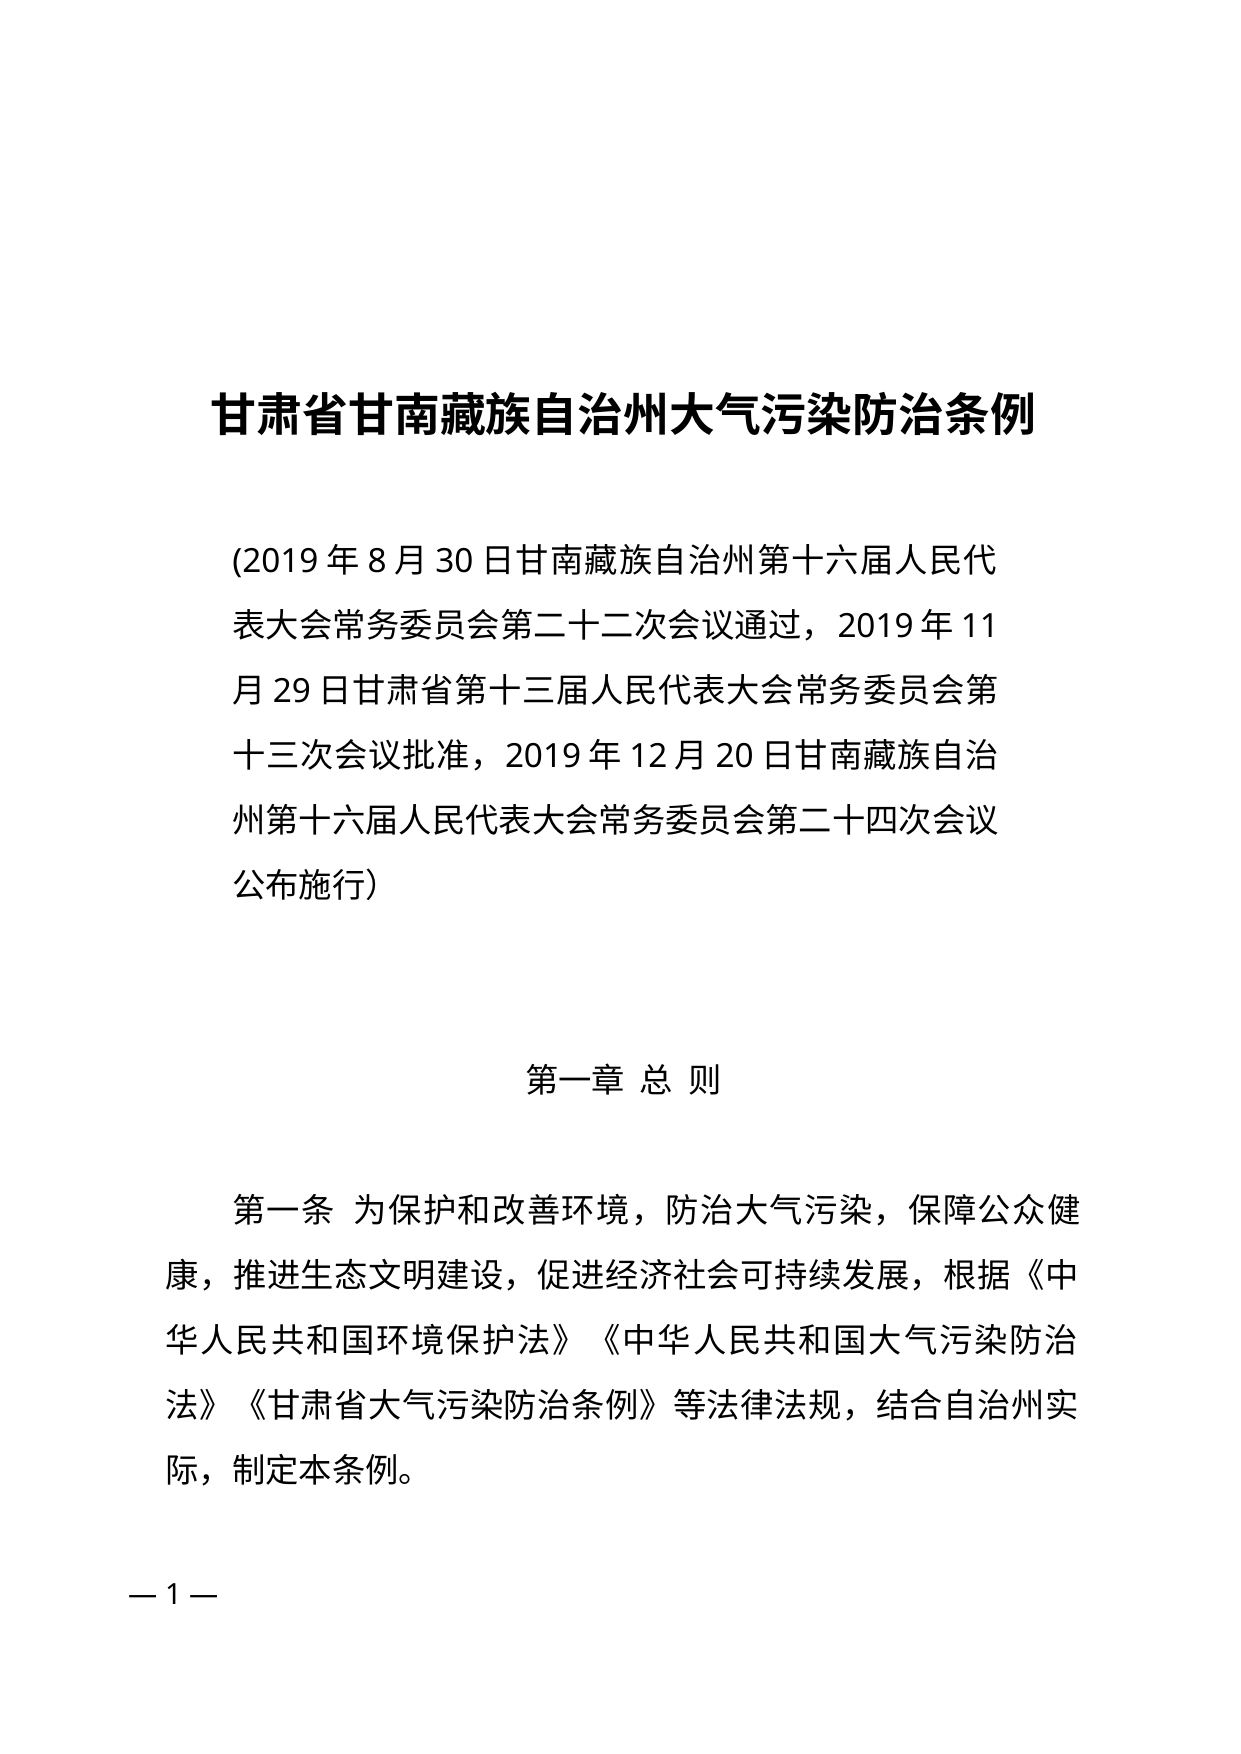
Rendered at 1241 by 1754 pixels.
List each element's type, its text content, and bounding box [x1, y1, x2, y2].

text 第一条 为保护和改善环境，防治大气污染，保障公众健康，推进生态文明建设，促进经济社会可持续发展，根据《中华人民共和国环境保护法》《中华人民共和国大气污染防治法》《甘肃省大气污染防治条例》等法律法规，结合自治州实际，制定本条例。 [165, 1175, 1081, 1500]
text 甘肃省甘南藏族自治州大气污染防治条例 [165, 363, 1081, 460]
text 第一章 总 则 [165, 1045, 1081, 1110]
text (2019年8月30日甘南藏族自治州第十六届人民代表大会常务委员会第二十二次会议通过，2019年11月29日甘肃省第十三届人民代表大会常务委员会第十三次会议批准，2019年12月20日甘南藏族自治州第十六届人民代表大会常务委员会第二十四次会议公布施行） [232, 525, 999, 915]
